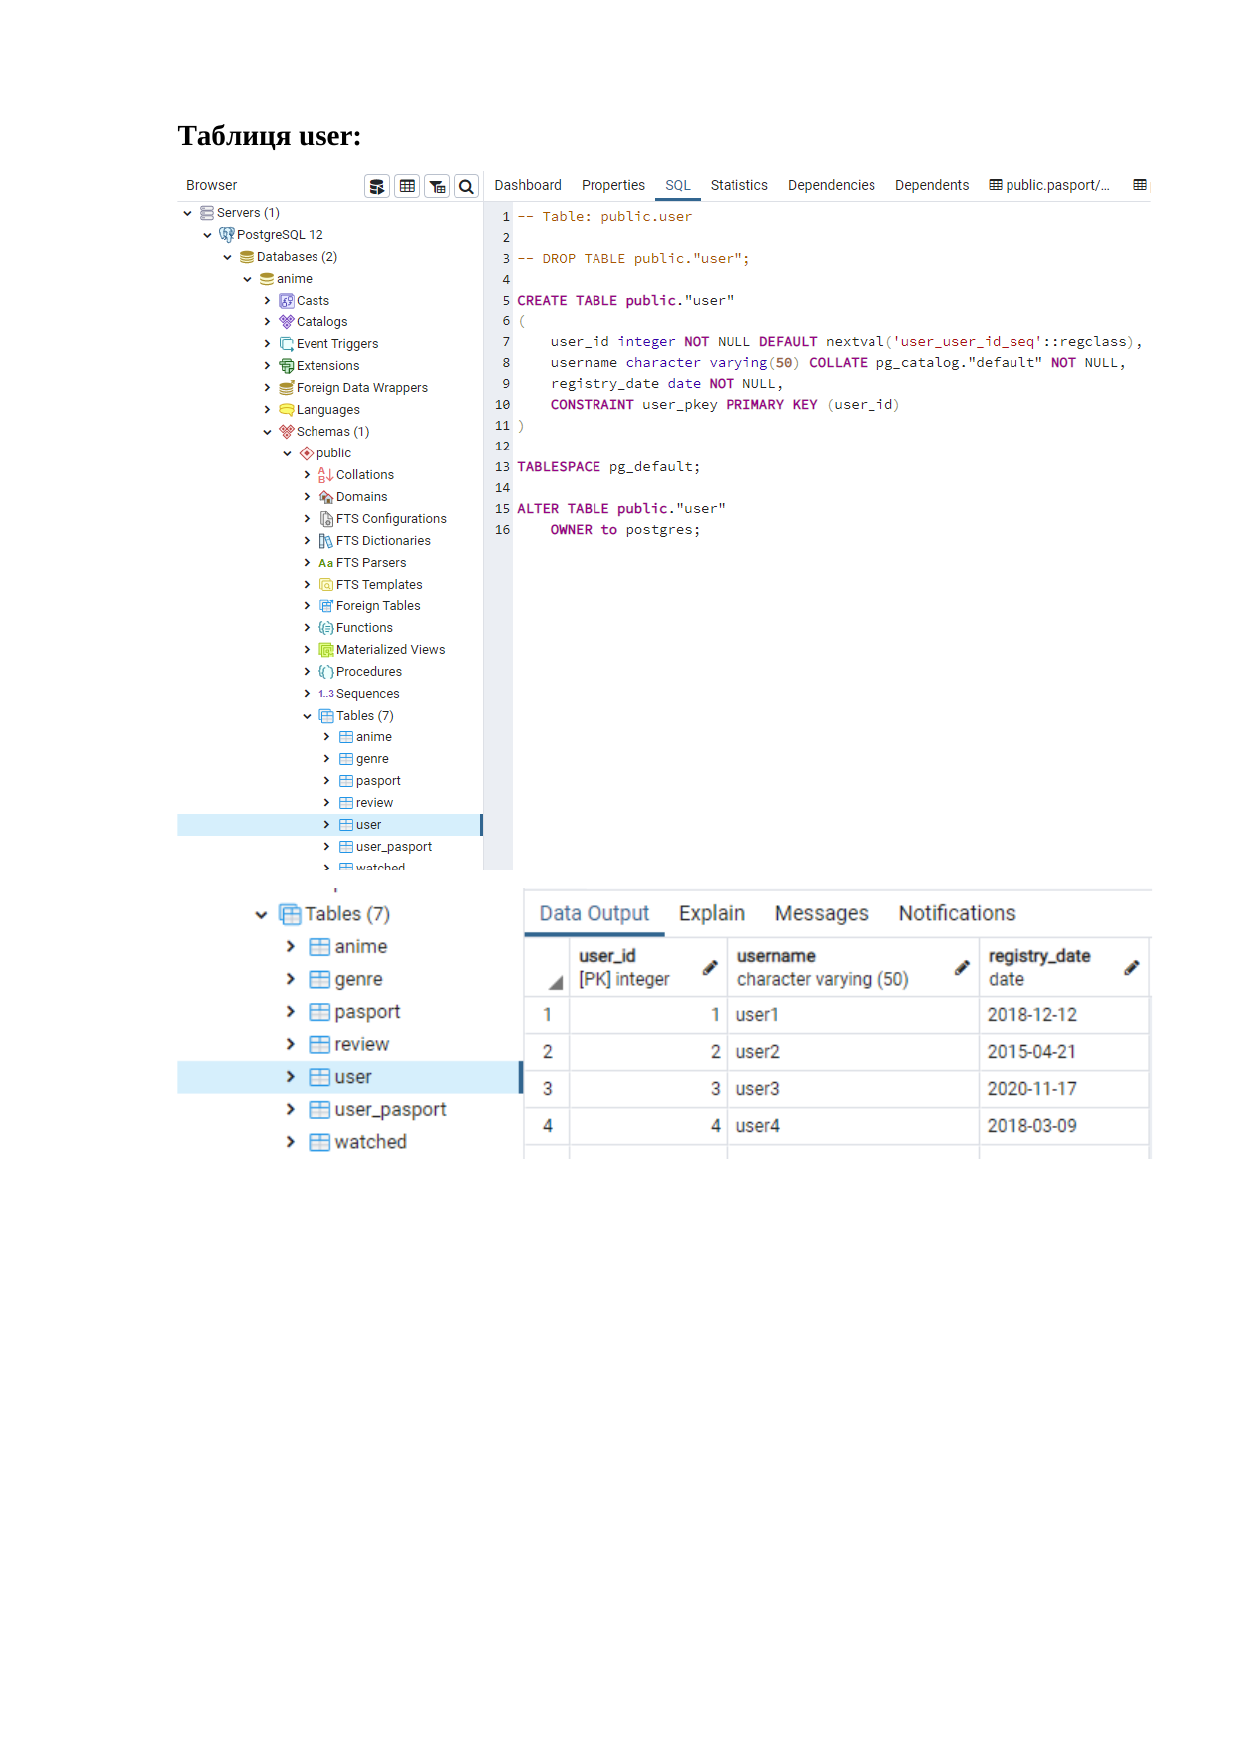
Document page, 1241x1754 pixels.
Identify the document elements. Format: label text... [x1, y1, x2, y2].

picture [177, 171, 1151, 870]
text Таблиця user: [177, 118, 1152, 152]
picture [177, 888, 1153, 1159]
